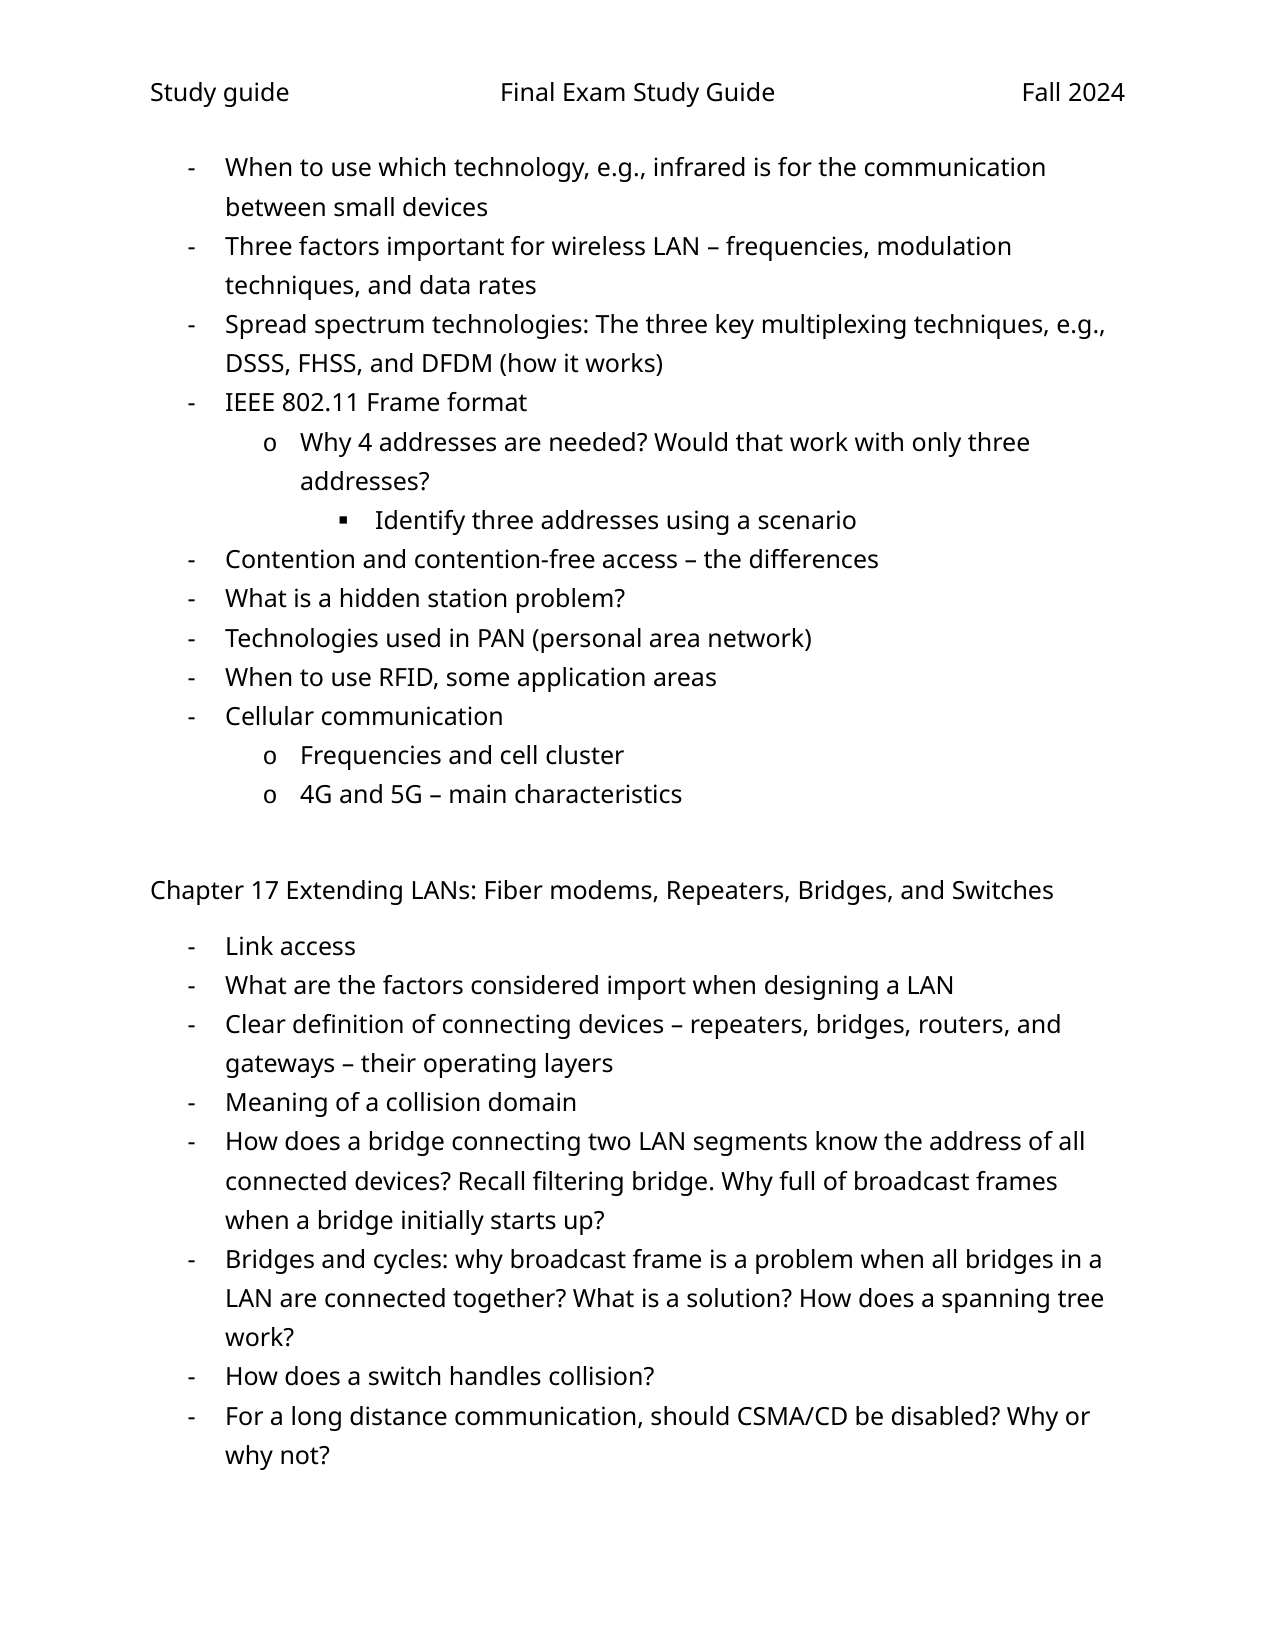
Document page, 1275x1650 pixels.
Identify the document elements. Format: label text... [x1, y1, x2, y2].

list Frequencies and cell cluster [262, 738, 1125, 772]
list Technologies used in PAN (personal area network) [187, 620, 1125, 654]
list 4G and 5G – main characteristics [262, 777, 1125, 811]
list Contention and contention-free access – the differences [187, 542, 1125, 576]
list Identify three addresses using a scenario [337, 503, 1125, 537]
list How does a bridge connecting two LAN segments know the address of all connected devices? Recall filtering bridge. Why full of broadcast frames when a bridge initially starts up? [187, 1124, 1125, 1236]
list Why 4 addresses are needed? Would that work with only three addresses? [262, 424, 1125, 498]
list What are the factors considered import when designing a LAN [187, 967, 1125, 1001]
list For a long distance communication, should CSMA/CD be disabled? Why or why not? [187, 1398, 1125, 1471]
list Clear definition of connecting devices – repeaters, bridges, routers, and gateways – their operating layers [187, 1006, 1125, 1080]
list Spread spectrum technologies: The three key multiplexing techniques, e.g., DSSS, FHSS, and DFDM (how it works) [187, 307, 1125, 380]
list How does a switch handles collision? [187, 1359, 1125, 1393]
list When to use RFID, some application areas [187, 659, 1125, 693]
list What is a hidden station problem? [187, 581, 1125, 615]
list Meaning of a collision domain [187, 1085, 1125, 1119]
text Chapter 17 Extending LANs: Fiber modems, Repeaters, Bridges, and Switches [150, 833, 1125, 906]
list When to use which technology, e.g., infrared is for the communication between small devices [187, 150, 1125, 223]
list Link access [187, 928, 1125, 962]
list Bridges and cycles: why broadcast frame is a problem when all bridges in a LAN are connected together? What is a solution? How does a spanning tree work? [187, 1241, 1125, 1354]
list IEEE 802.11 Frame format [187, 385, 1125, 419]
list Cellular communication [187, 698, 1125, 733]
list Three factors important for wireless LAN – frequencies, modulation techniques, and data rates [187, 228, 1125, 302]
